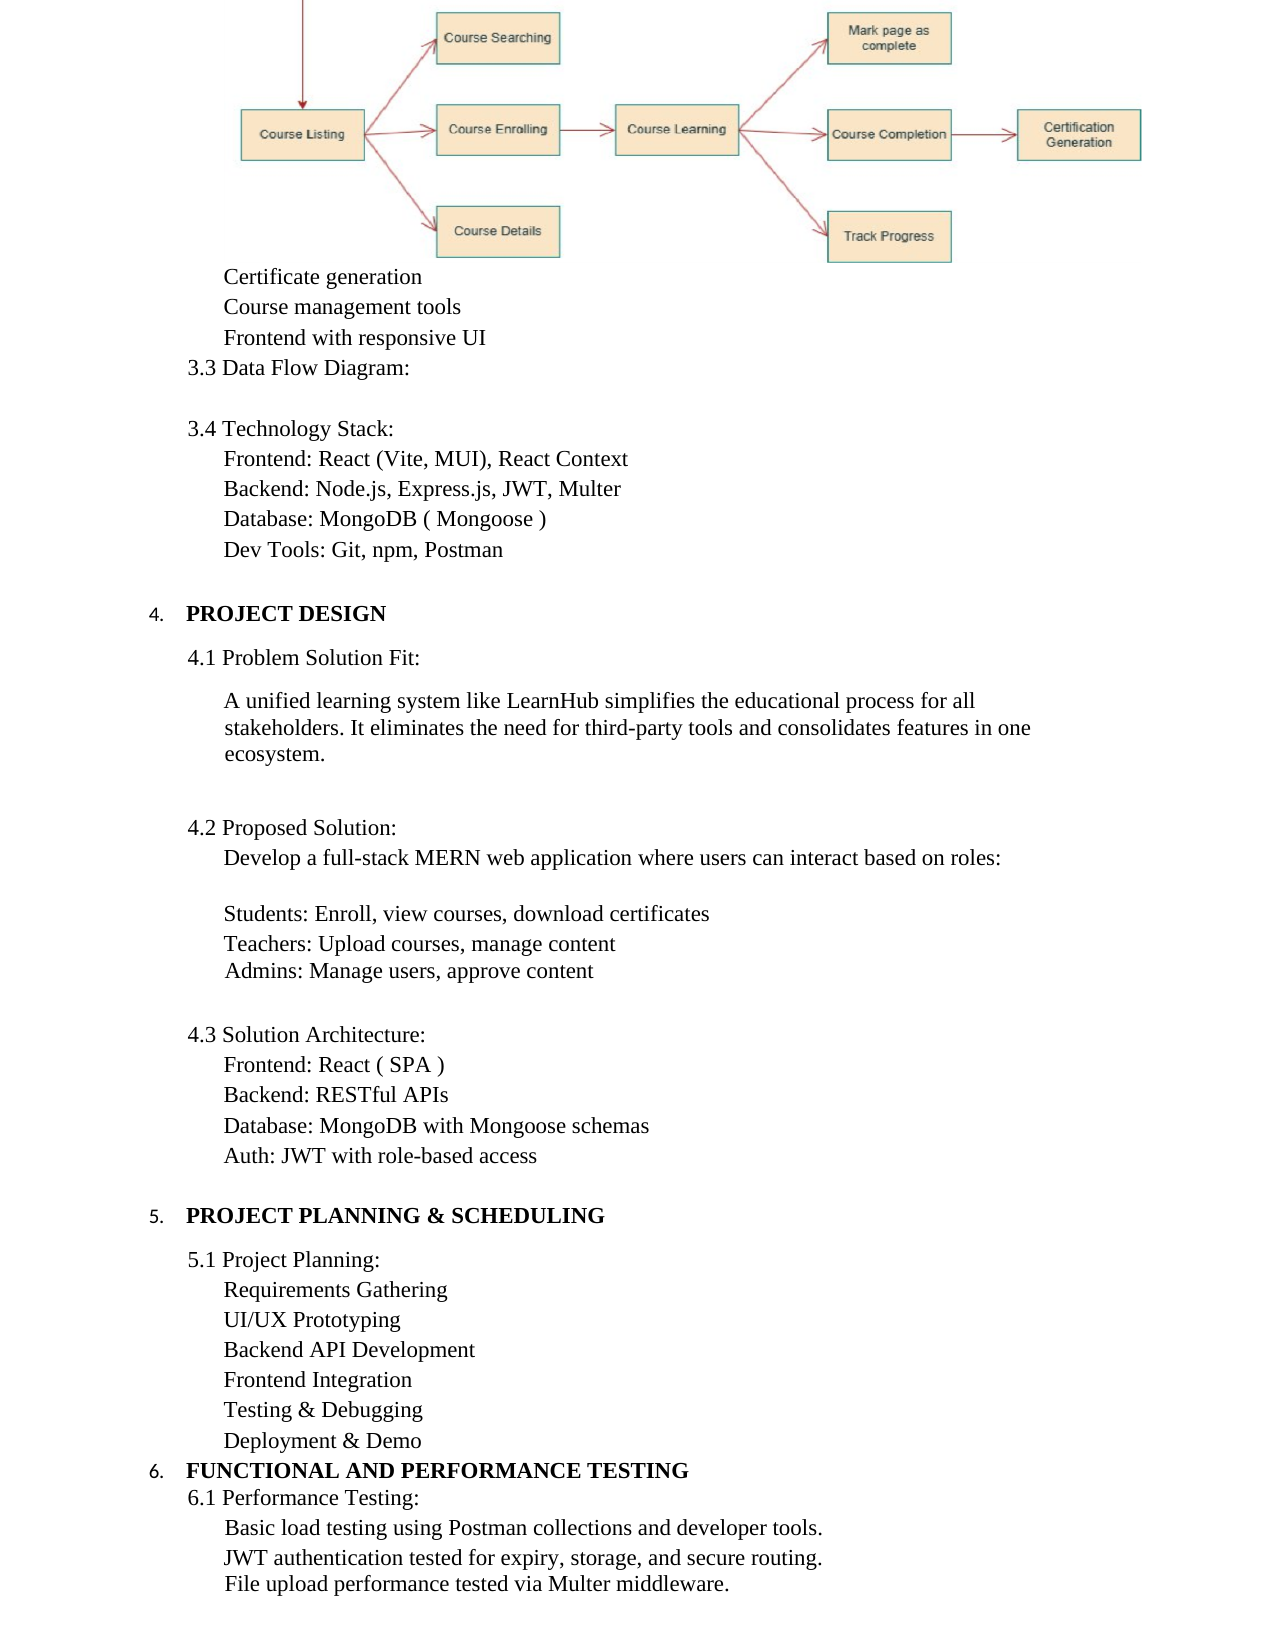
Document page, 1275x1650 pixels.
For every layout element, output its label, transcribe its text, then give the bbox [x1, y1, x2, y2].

subtitle FUNCTIONAL AND PERFORMANCE TESTING [148, 1457, 1088, 1483]
text Auth: JWT with role-based access [223, 1142, 1085, 1168]
subtitle PROJECT PLANNING & SCHEDULING [148, 1202, 1088, 1229]
text Basic load testing using Postman collections and developer tools. [150, 1514, 823, 1540]
text Frontend: React ( SPA ) [223, 1051, 1085, 1078]
text 3.4 Technology Stack: [187, 415, 1085, 442]
text 3.3 Data Flow Diagram: [187, 354, 1085, 380]
text Backend API Development [223, 1336, 1085, 1363]
subtitle PROJECT DESIGN [148, 600, 1088, 627]
text Requirements Gathering [223, 1276, 1085, 1302]
text Course management tools [223, 293, 1085, 320]
text Teachers: Upload courses, manage content Admins: Manage users, approve content [223, 930, 696, 983]
text A unified learning system like LearnHub simplifies the educational process for all stakeholders. It eliminates the need for third-party tools and consolidates features in one ecosystem. [223, 687, 1085, 767]
text Testing & Debugging [223, 1397, 1085, 1423]
text Frontend Integration [223, 1366, 1085, 1393]
text 4.3 Solution Architecture: [187, 1021, 1085, 1048]
text Frontend with responsive UI [223, 323, 1085, 350]
text 5.1 Project Planning: [187, 1246, 1085, 1272]
text JWT authentication tested for expiry, storage, and secure routing. File upload performance tested via Multer middleware. [223, 1544, 860, 1597]
text Dev Tools: Git, npm, Postman [223, 536, 1085, 562]
text Certificate generation [223, 263, 1085, 290]
text Frontend: React (Vite, MUI), React Context [223, 445, 1085, 472]
text Database: MongoDB with Mongoose schemas [223, 1112, 1085, 1138]
text 4.2 Proposed Solution: [187, 814, 1085, 840]
text Backend: RESTful APIs [223, 1082, 1085, 1108]
text Develop a full-stack MERN web application where users can interact based on roles: [223, 844, 1085, 870]
text 4.1 Problem Solution Fit: [187, 644, 1085, 670]
text Database: MongoDB ( Mongoose ) [223, 506, 1085, 532]
text UI/UX Prototyping [223, 1306, 1085, 1333]
picture [223, 0, 1142, 263]
text Students: Enroll, view courses, download certificates [223, 900, 1085, 927]
text 6.1 Performance Testing: [187, 1484, 1085, 1510]
text Backend: Node.js, Express.js, JWT, Multer [223, 475, 1085, 502]
text Deployment & Demo [223, 1427, 1085, 1453]
